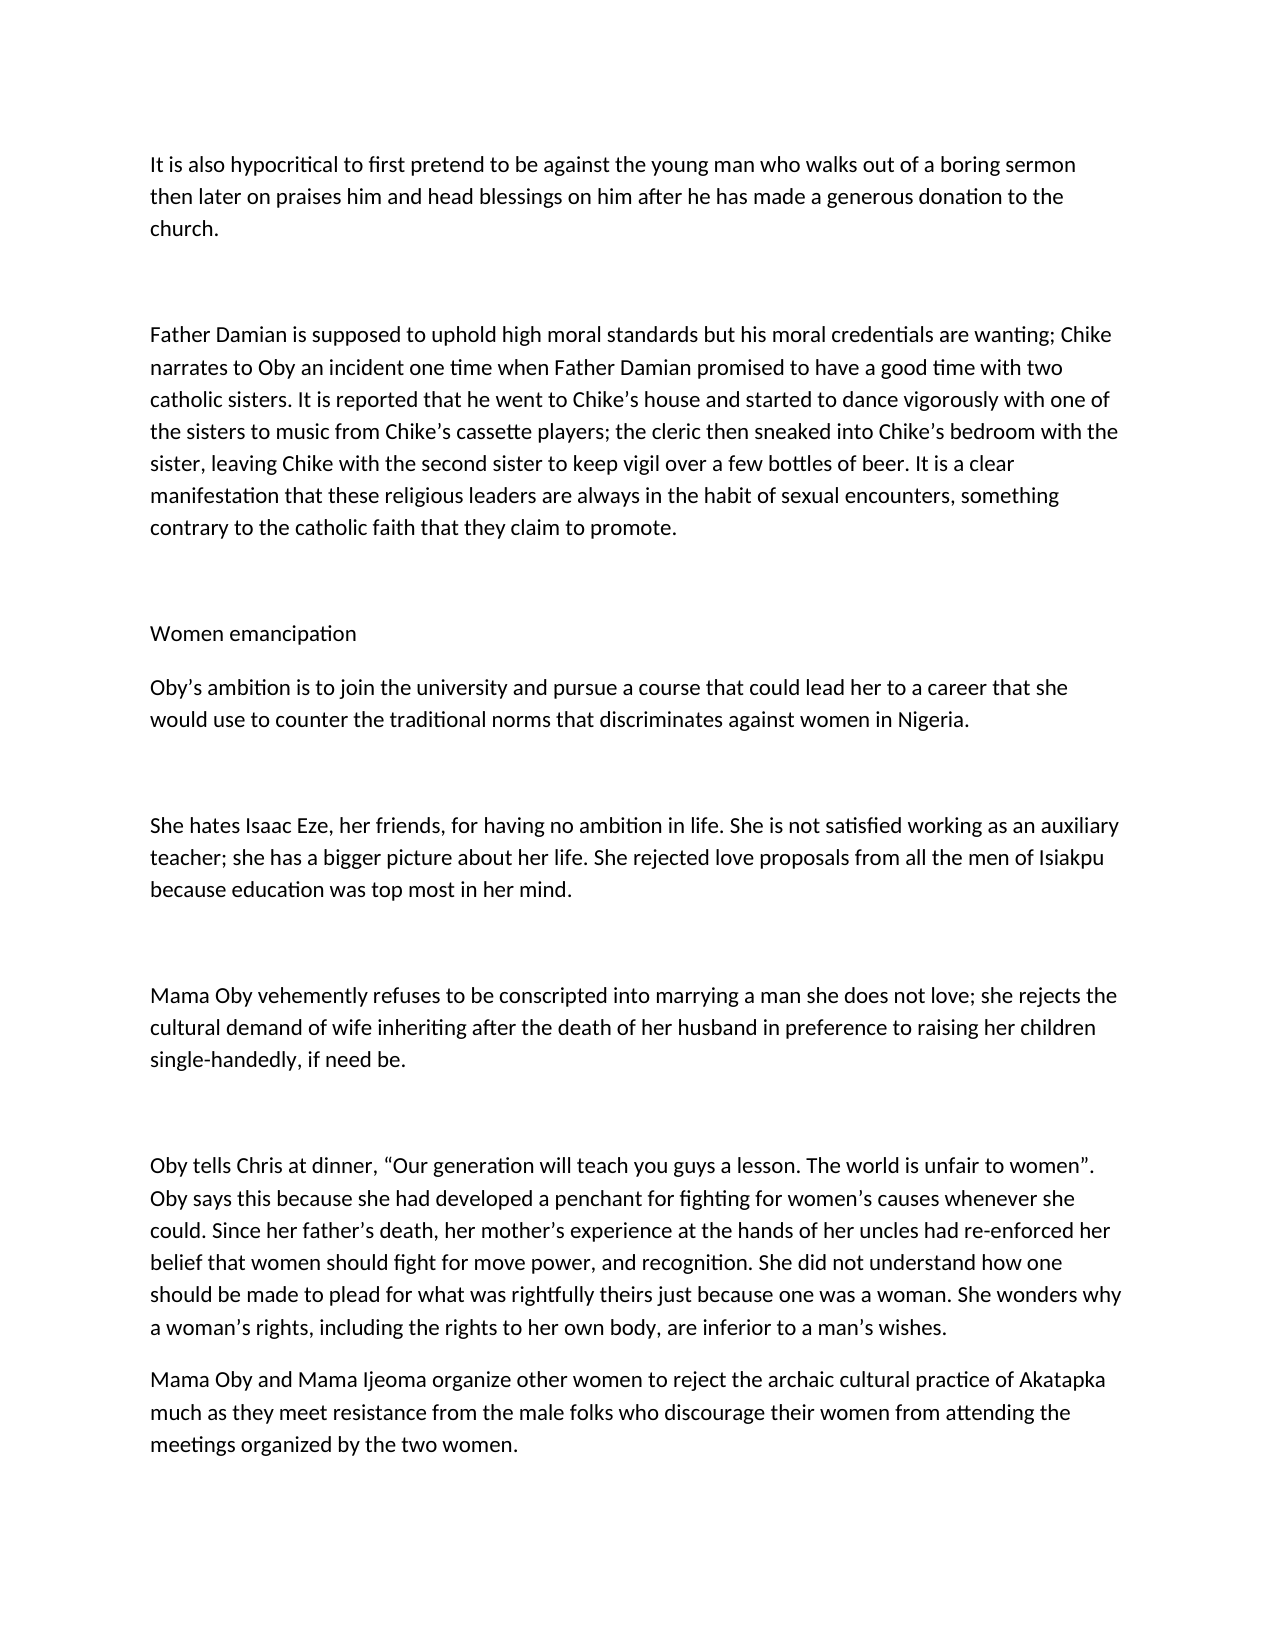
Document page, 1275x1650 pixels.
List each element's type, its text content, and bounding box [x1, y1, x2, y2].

text She hates Isaac Eze, her friends, for having no ambition in life. She is not satisfied working as an auxiliary teacher; she has a bigger picture about her life. She rejected love proposals from all the men of Isiakpu because education was top most in her mind. [150, 811, 1125, 903]
text Oby’s ambition is to join the university and pursue a course that could lead her to a career that she would use to counter the traditional norms that discriminates against women in Nigeria. [150, 673, 1125, 733]
text Oby tells Chris at dinner, “Our generation will teach you guys a lesson. The world is unfair to women”. Oby says this because she had developed a penchant for fighting for women’s causes whenever she could. Since her father’s death, her mother’s experience at the hands of her uncles had re-enforced her belief that women should fight for move power, and recognition. She did not understand how one should be made to plead for what was rightfully theirs just because one was a woman. She wonders why a woman’s rights, including the rights to her own body, are inferior to a man’s wishes. [150, 1152, 1125, 1341]
text Father Damian is supposed to uphold high moral standards but his moral credentials are wanting; Chike narrates to Oby an incident one time when Father Damian promised to have a good time with two catholic sisters. It is reported that he went to Chike’s house and started to dance vigorously with one of the sisters to music from Chike’s cassette players; the cleric then sneaked into Chike’s bedroom with the sister, leaving Chike with the second sister to keep vigil over a few bottles of beer. It is a clear manifestation that these religious leaders are always in the habit of sexual encounters, something contrary to the catholic faith that they claim to promote. [150, 320, 1125, 542]
text Mama Oby vehemently refuses to be conscripted into marrying a man she does not love; she rejects the cultural demand of wife inheriting after the death of her husband in preference to raising her children single-handedly, if need be. [150, 981, 1125, 1074]
text It is also hypocritical to first pretend to be against the young man who walks out of a boring sermon then later on praises him and head blessings on him after he has made a generous donation to the church. [150, 150, 1125, 242]
text Women emancipation [150, 619, 1125, 648]
text Mama Oby and Mama Ijeoma organize other women to reject the archaic cultural practice of Akatapka much as they meet resistance from the male folks who discourage their women from attending the meetings organized by the two women. [150, 1366, 1125, 1458]
